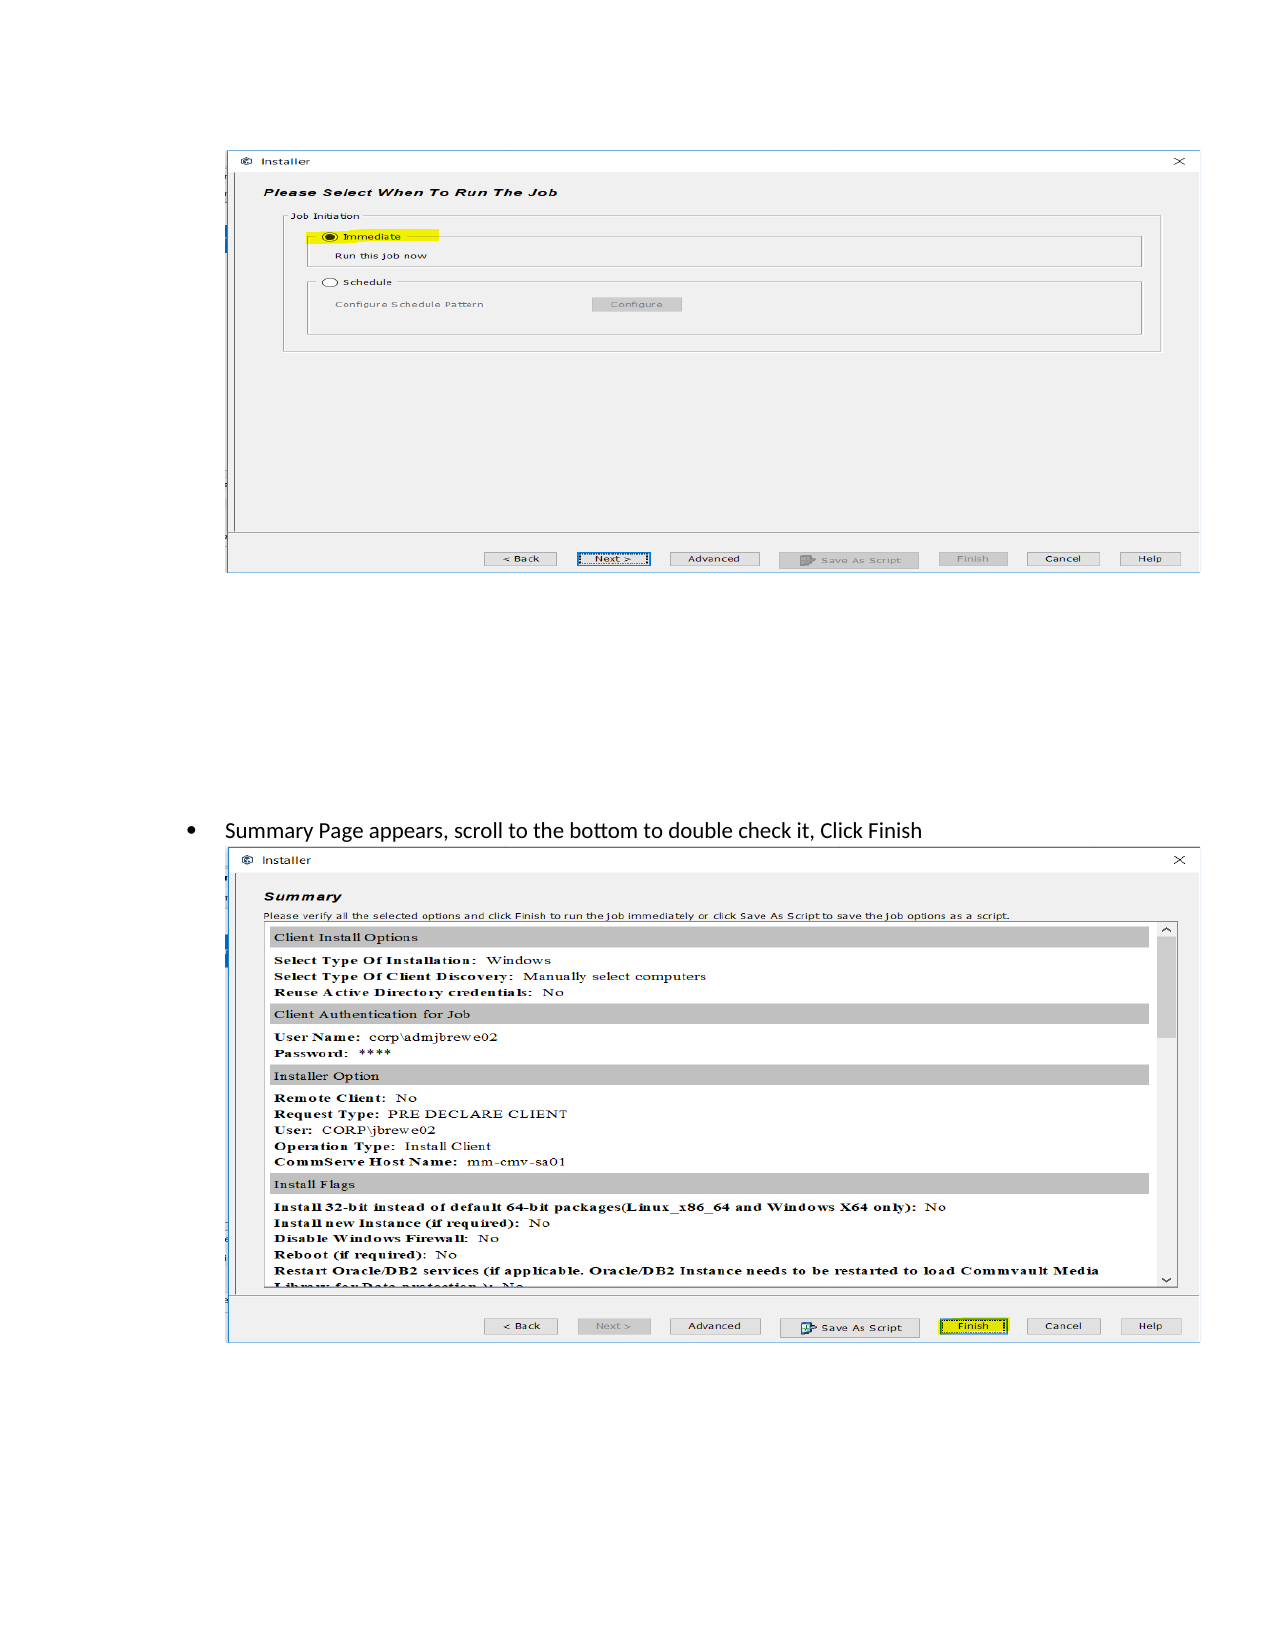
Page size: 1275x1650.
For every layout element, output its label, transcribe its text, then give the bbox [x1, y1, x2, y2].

picture [225, 846, 1200, 1343]
picture [225, 150, 1200, 573]
list Summary Page appears, scroll to the bottom to double check it, Click Finish [187, 816, 1125, 844]
